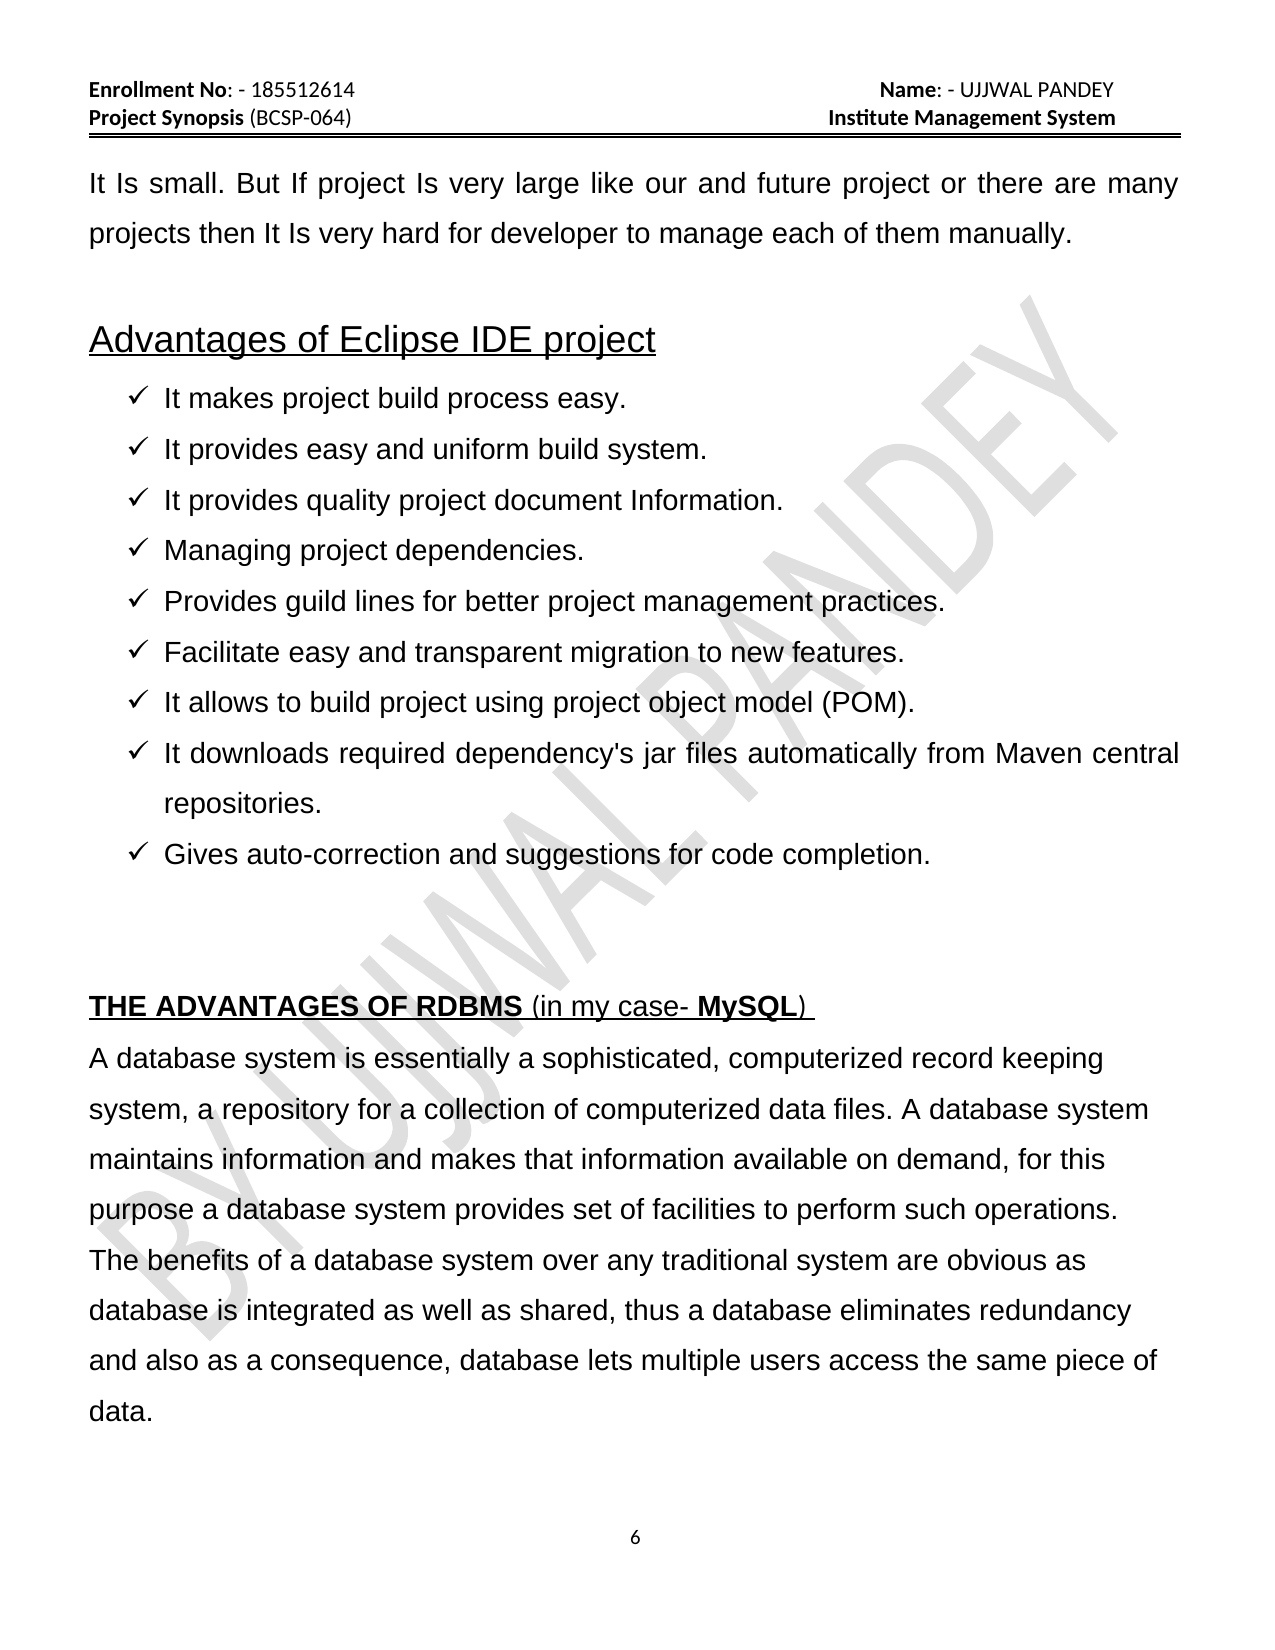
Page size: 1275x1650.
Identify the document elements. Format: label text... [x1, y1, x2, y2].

list Provides guild lines for better project management practices. [126, 584, 1181, 618]
list It downloads required dependency's jar files automatically from Maven central repositories. [126, 736, 1181, 820]
list It provides quality project document Information. [126, 483, 1181, 516]
list It makes project build process easy. [126, 381, 1181, 415]
list It allows to build project using project object model (POM). [126, 685, 1181, 719]
list Gives auto-correction and suggestions for code completion. [126, 837, 1181, 870]
text Advantages of Eclipse IDE project [89, 317, 1181, 360]
list Facilitate easy and transparent migration to new features. [126, 634, 1181, 668]
list Managing project dependencies. [126, 533, 1181, 567]
list It provides easy and uniform build system. [126, 432, 1181, 466]
text THE ADVANTAGES OF RDBMS (in my case- MySQL) [89, 988, 1181, 1023]
